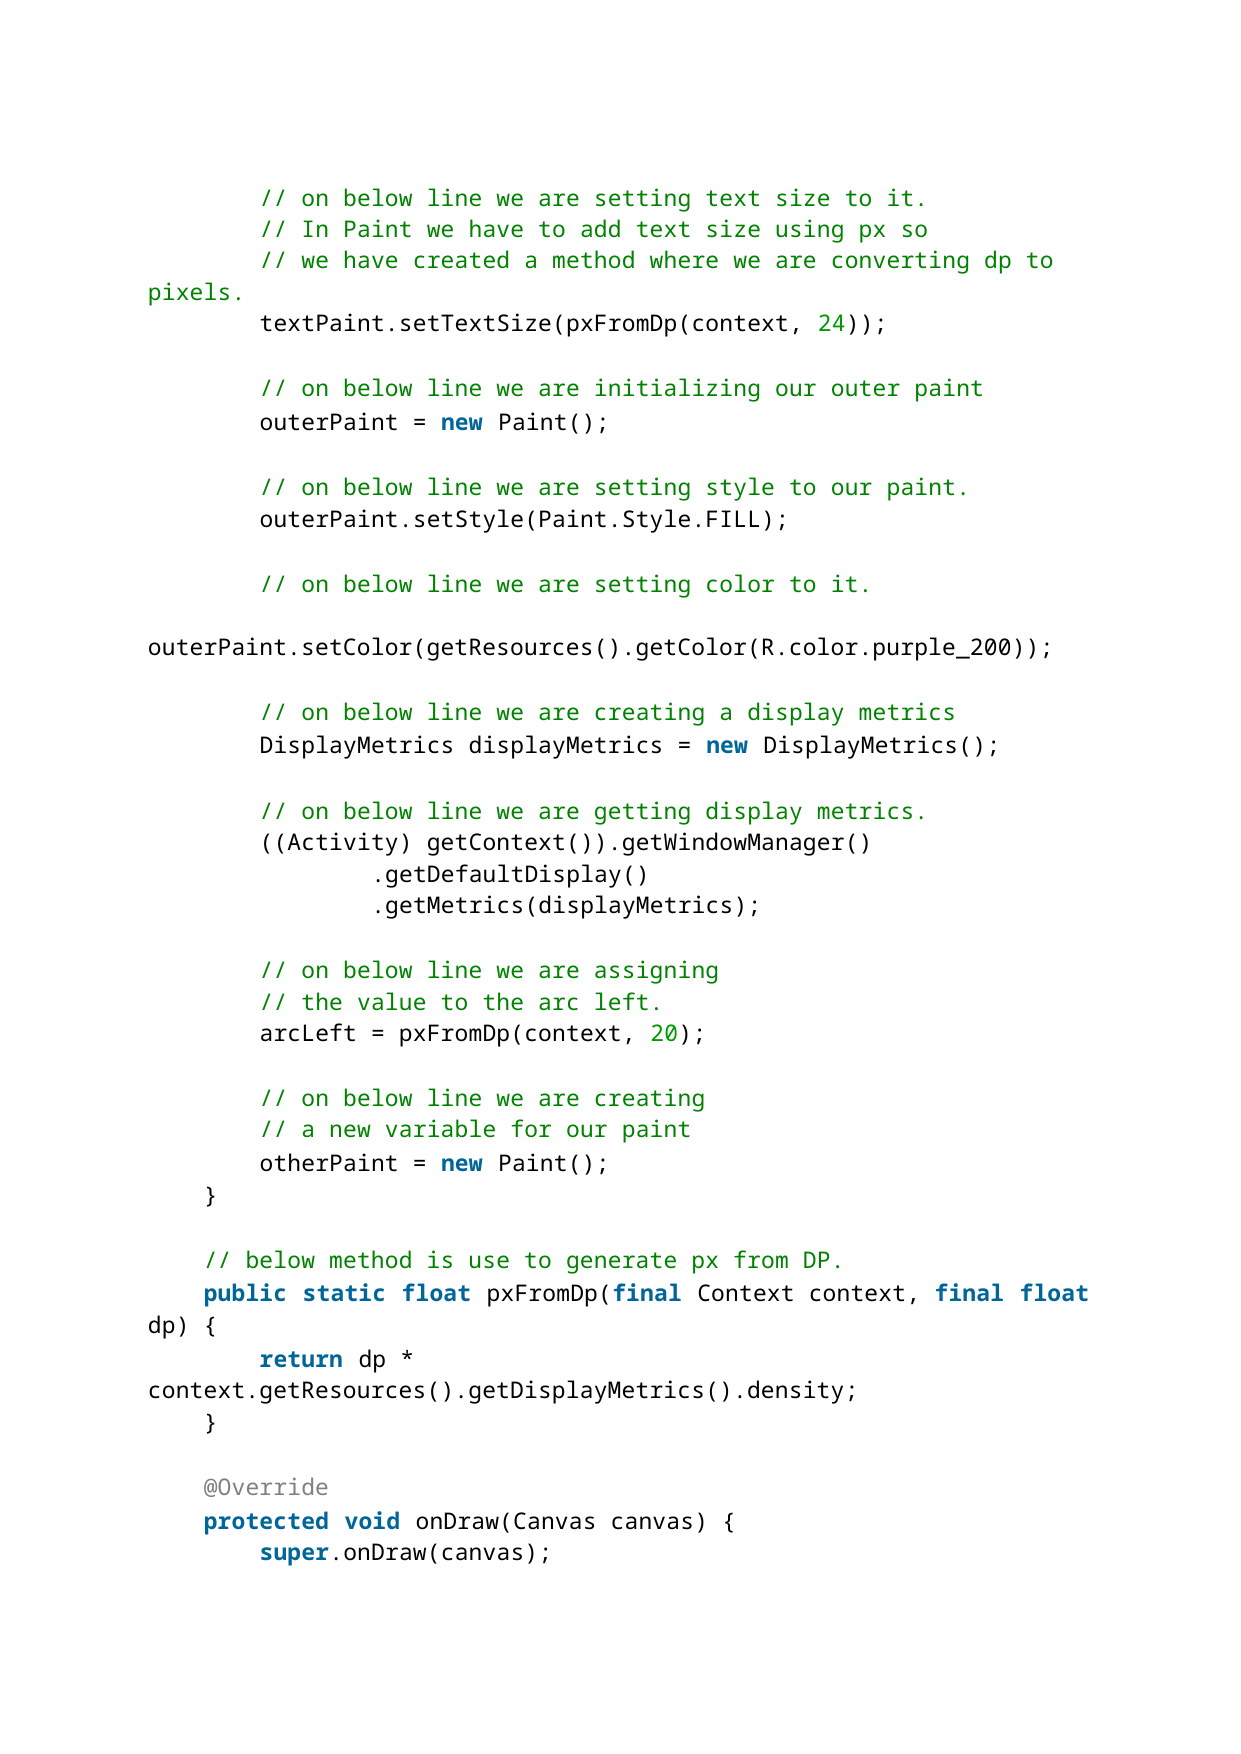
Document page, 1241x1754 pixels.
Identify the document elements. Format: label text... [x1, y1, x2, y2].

text // on below line we are setting text size to it. [148, 182, 1093, 213]
text super.onDraw(canvas); [148, 1536, 1093, 1568]
text DisplayMetrics displayMetrics = new DisplayMetrics(); [148, 727, 1093, 761]
text return dp * context.getResources().getDisplayMetrics().density; [148, 1340, 1093, 1406]
text // on below line we are creating [148, 1082, 1093, 1113]
text // In Paint we have to add text size using px so [148, 213, 1093, 244]
text textPaint.setTextSize(pxFromDp(context, 24)); [148, 307, 1093, 338]
text ((Activity) getContext()).getWindowManager() [148, 826, 1093, 858]
text // we have created a method where we are converting dp to pixels. [148, 244, 1093, 307]
text } [148, 1406, 1093, 1437]
text // on below line we are setting color to it. [148, 568, 1093, 599]
text // below method is use to generate px from DP. [148, 1244, 1093, 1275]
text outerPaint.setStyle(Paint.Style.FILL); [148, 503, 1093, 534]
text // a new variable for our paint [148, 1113, 1093, 1144]
text // on below line we are creating a display metrics [148, 696, 1093, 727]
text outerPaint = new Paint(); [148, 403, 1093, 437]
text protected void onDraw(Canvas canvas) { [148, 1502, 1093, 1536]
text // on below line we are initializing our outer paint [148, 372, 1093, 403]
text arcLeft = pxFromDp(context, 20); [148, 1017, 1093, 1048]
text // on below line we are setting style to our paint. [148, 471, 1093, 503]
text .getMetrics(displayMetrics); [148, 889, 1093, 920]
text @Override [148, 1471, 1093, 1502]
text // on below line we are assigning [148, 954, 1093, 985]
text outerPaint.setColor(getResources().getColor(R.color.purple_200)); [148, 599, 1093, 662]
text public static float pxFromDp(final Context context, final float dp) { [148, 1275, 1093, 1340]
text otherPaint = new Paint(); [148, 1144, 1093, 1178]
text // on below line we are getting display metrics. [148, 795, 1093, 826]
text // the value to the arc left. [148, 985, 1093, 1017]
text } [148, 1178, 1093, 1210]
text .getDefaultDisplay() [148, 858, 1093, 889]
